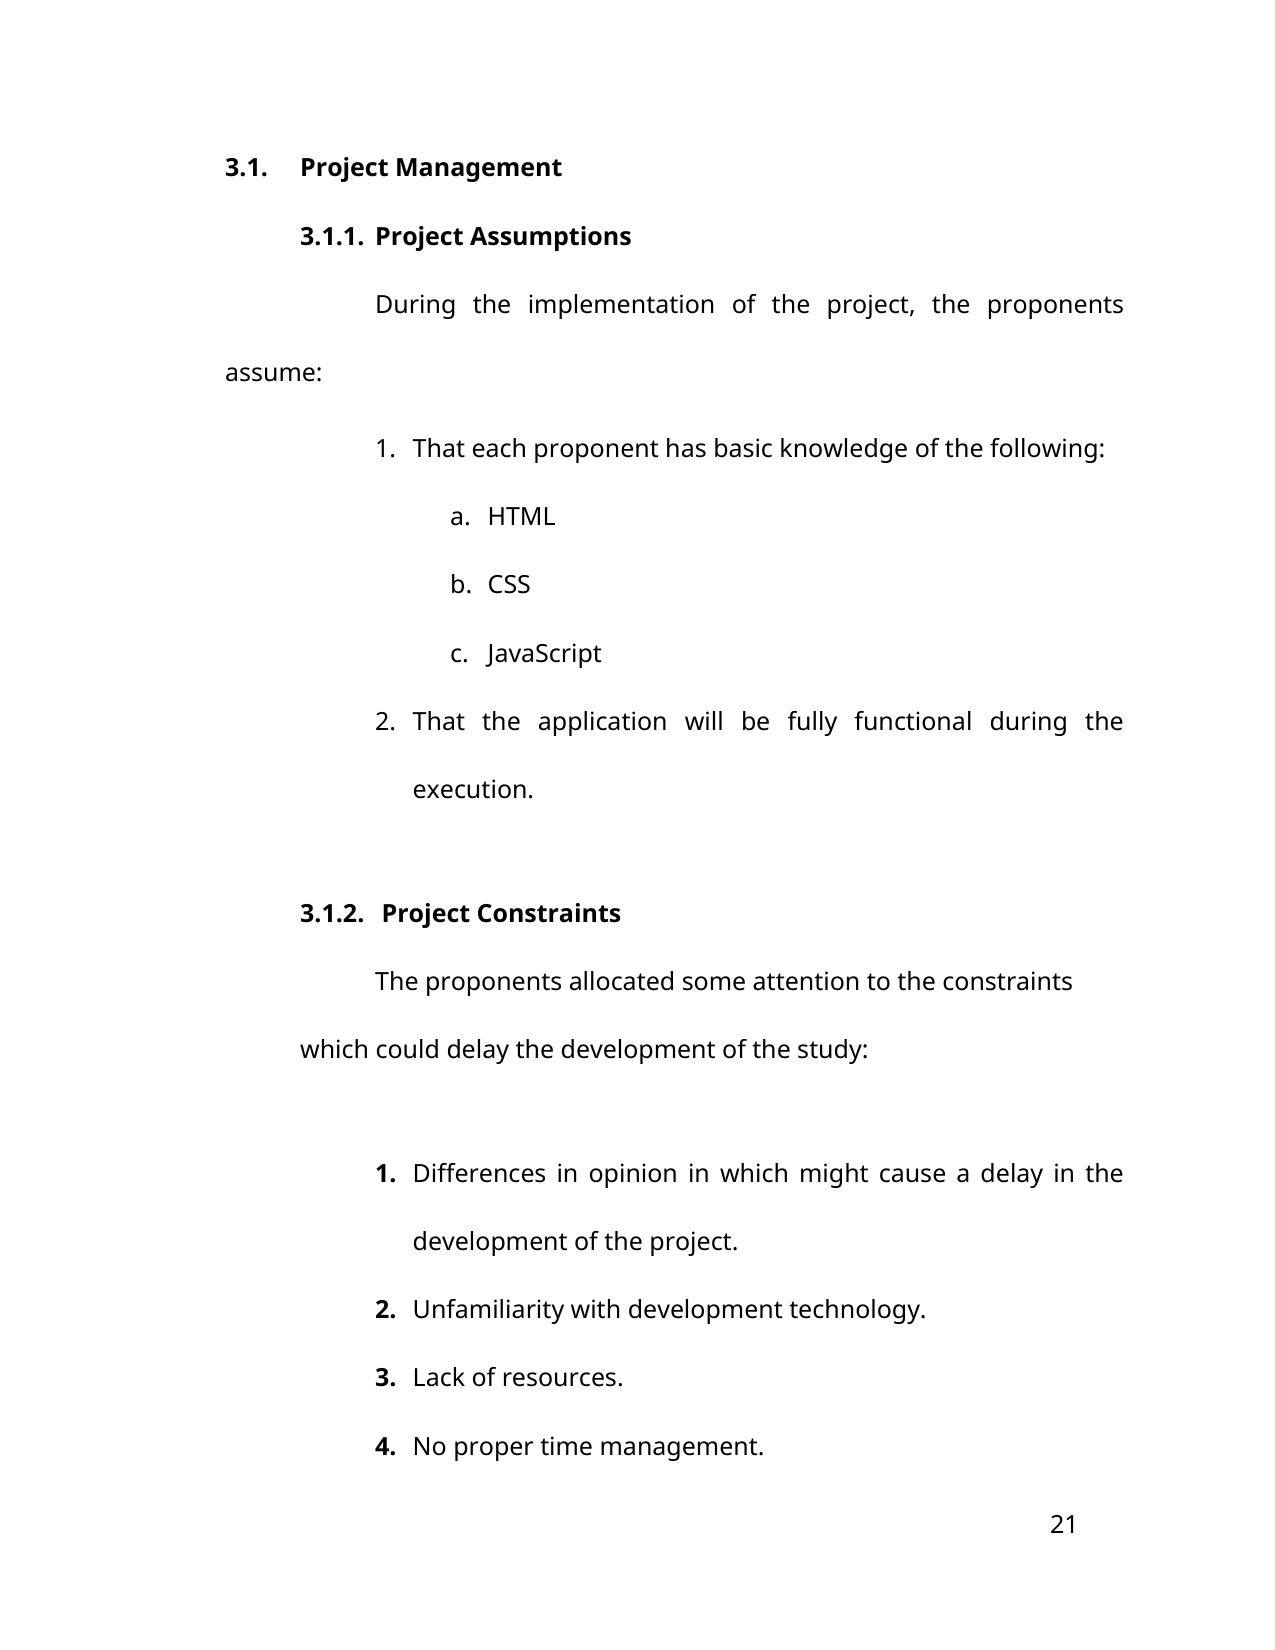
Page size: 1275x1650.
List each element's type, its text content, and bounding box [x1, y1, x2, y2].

subtitle 3.1.1. Project Assumptions [225, 218, 1125, 252]
list HTML [450, 499, 1125, 533]
list JavaScript [450, 635, 1125, 669]
list That the application will be fully functional during the execution. [375, 703, 1125, 806]
list CSS [450, 567, 1125, 601]
subtitle 3.1. Project Management [225, 150, 1125, 184]
text During the implementation of the project, the proponents assume: [225, 286, 1125, 388]
list That each proponent has basic knowledge of the following: [375, 431, 1125, 465]
list Differences in opinion in which might cause a delay in the development of the project. [375, 1156, 1125, 1258]
list No proper time management. [375, 1428, 1125, 1462]
list Unfamiliarity with development technology. [375, 1292, 1125, 1326]
text The proponents allocated some attention to the constraints which could delay the development of the study: [300, 963, 1125, 1066]
list Lack of resources. [375, 1360, 1125, 1394]
subtitle 3.1.2. Project Constraints [300, 895, 1125, 929]
